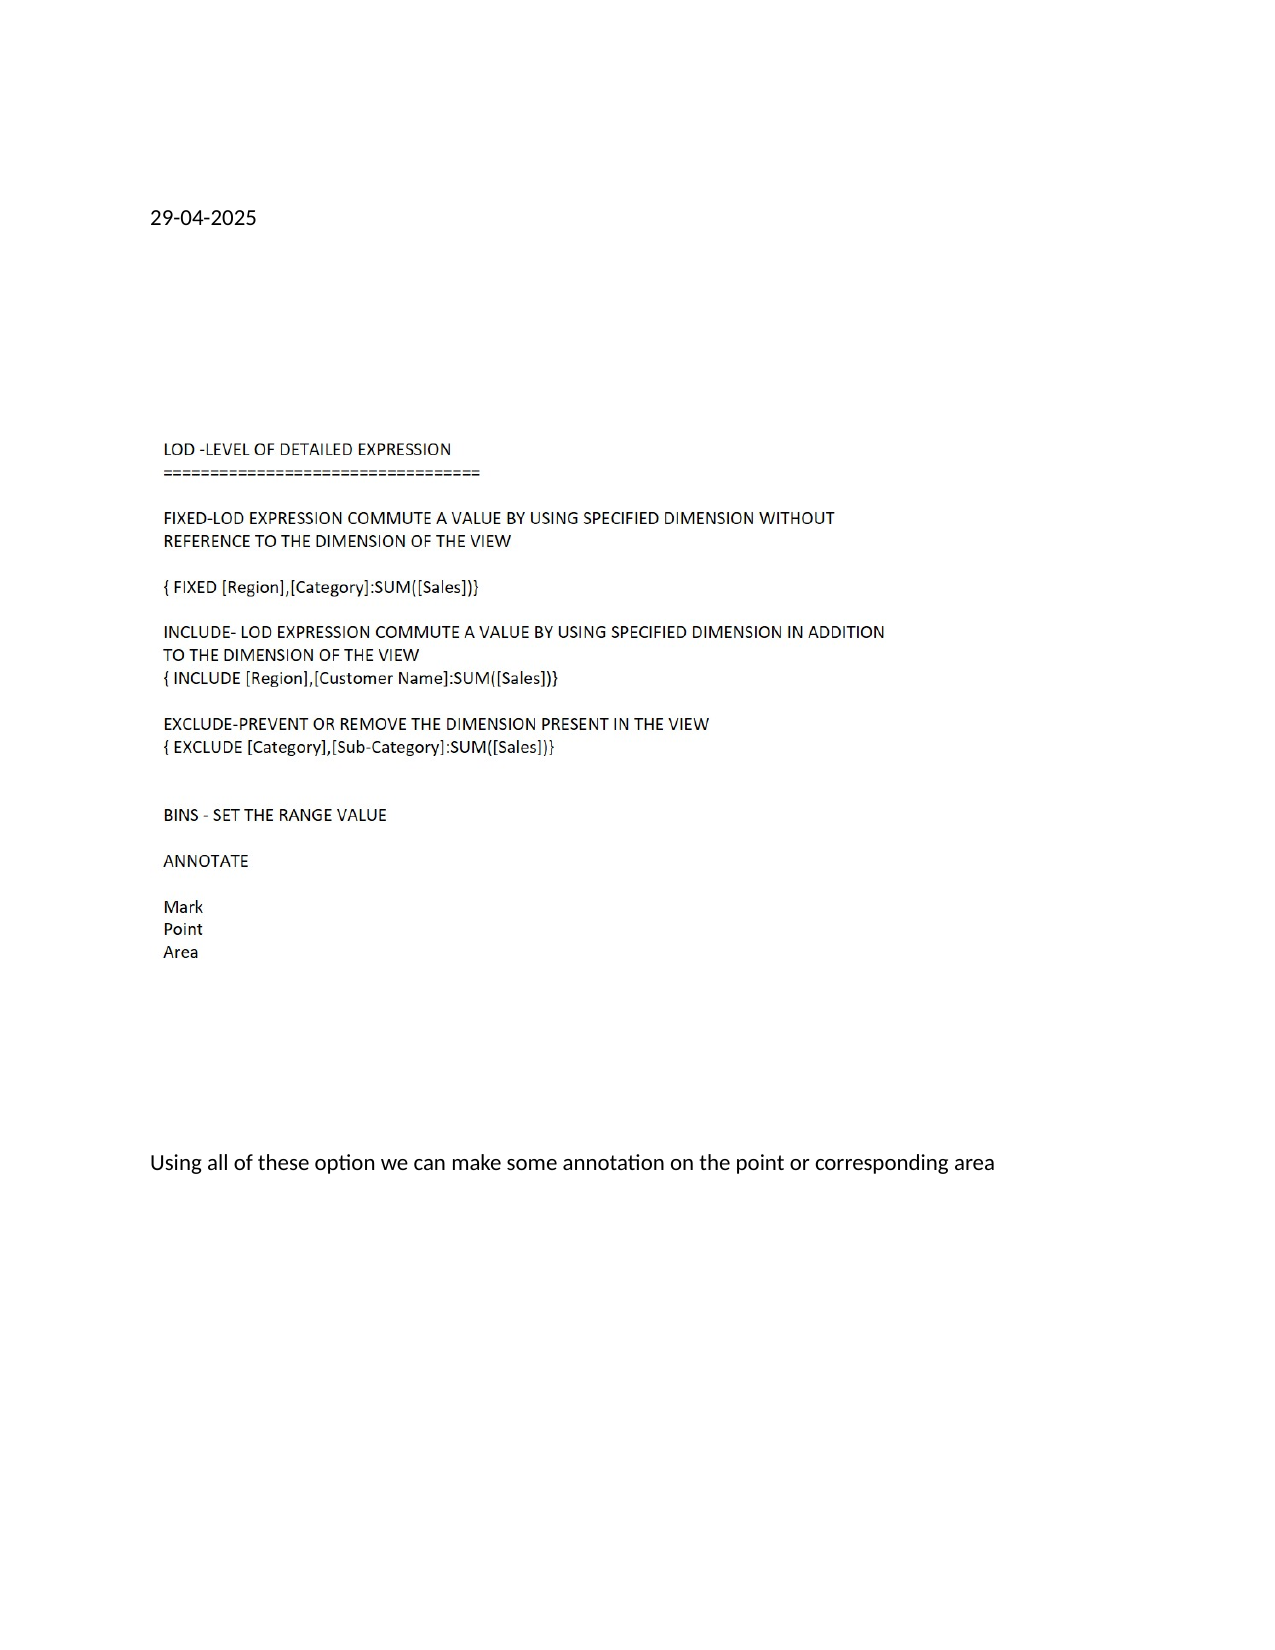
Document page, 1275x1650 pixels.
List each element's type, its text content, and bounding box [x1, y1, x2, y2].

text 29-04-2025 [150, 203, 1125, 231]
text Using all of these option we can make some annotation on the point or corresponding area [150, 1148, 1125, 1176]
picture [150, 415, 901, 964]
